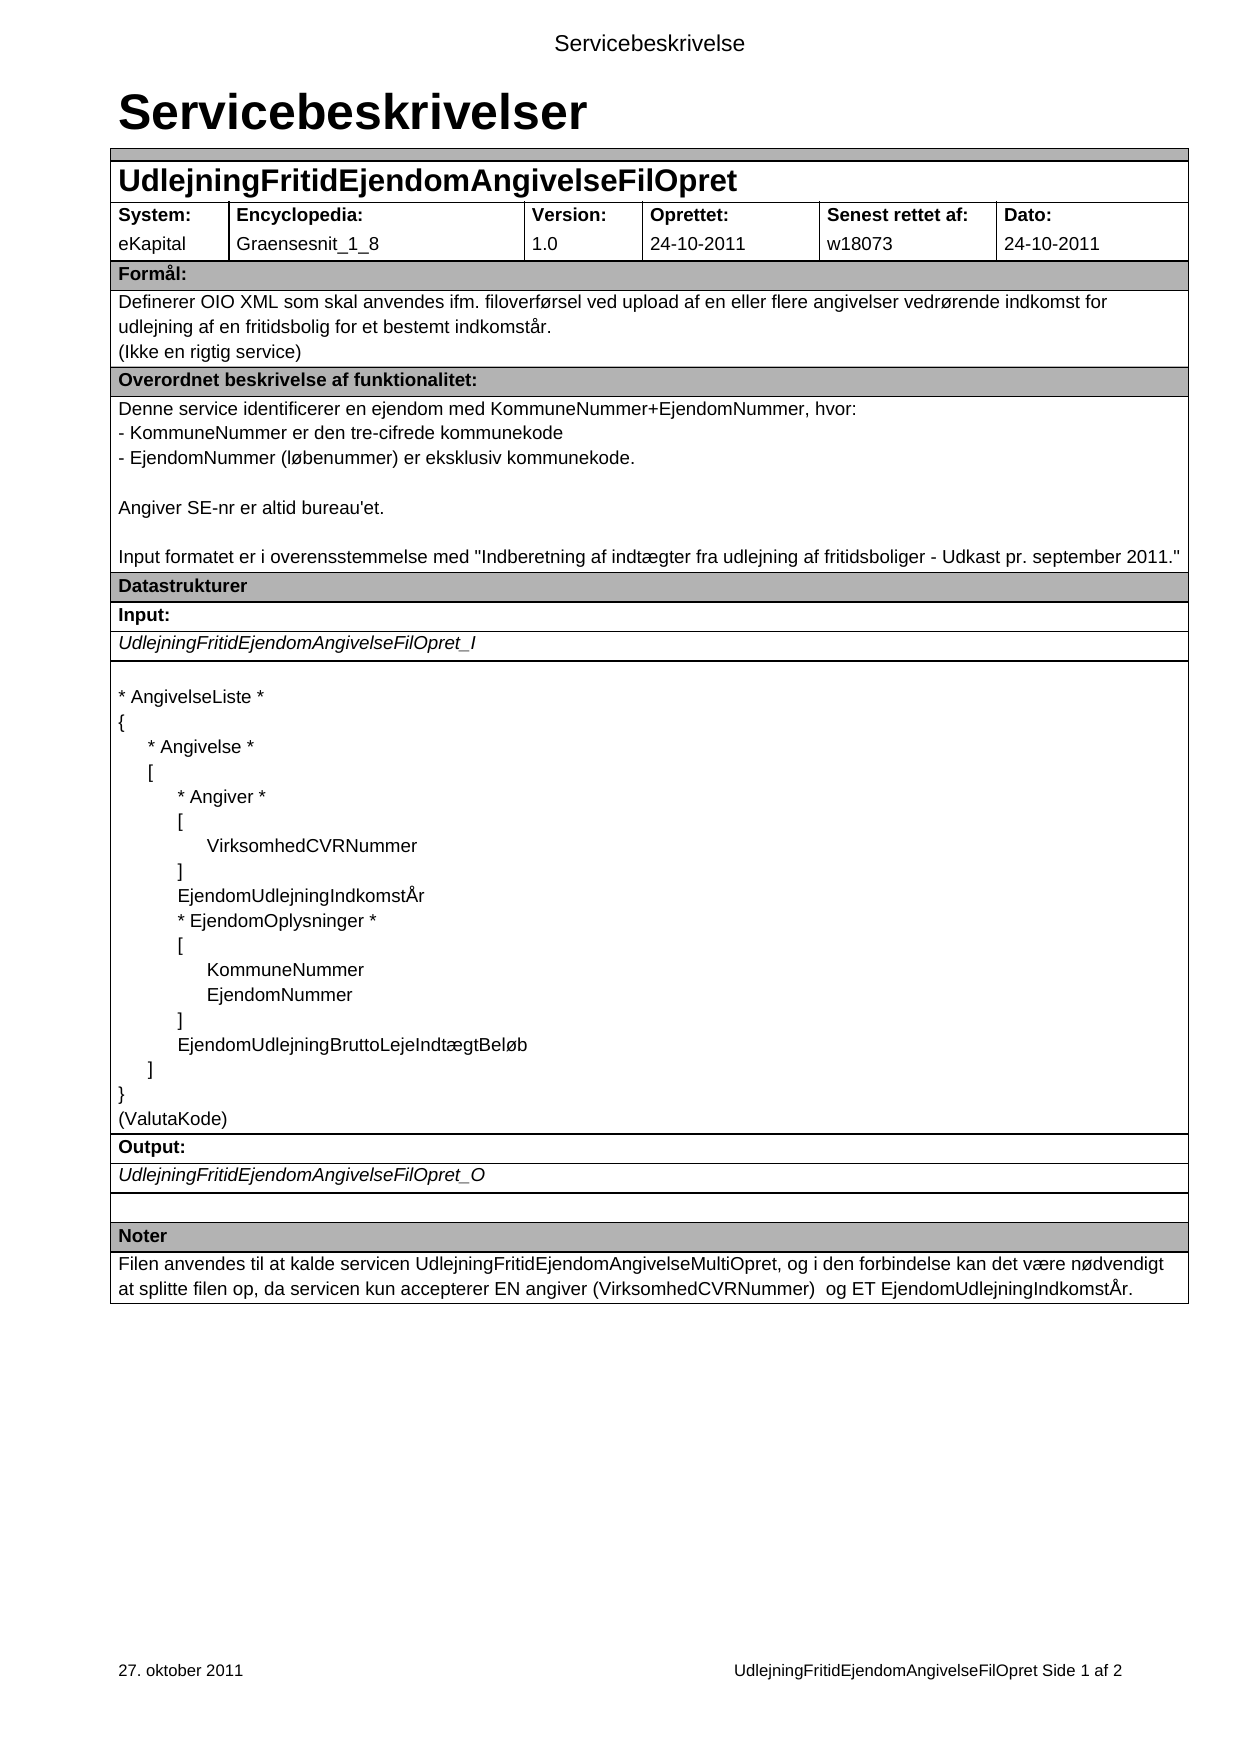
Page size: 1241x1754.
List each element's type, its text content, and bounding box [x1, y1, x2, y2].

table_cell Version: [525, 203, 642, 231]
table_cell Senest rettet af: [820, 203, 996, 231]
table_cell * AngivelseListe * { * Angivelse * [ * Angiver * [ VirksomhedCVRNummer ] EjendomUdlejningIndkomstÅr * EjendomOplysninger * [ KommuneNummer EjendomNummer ] EjendomUdlejningBruttoLejeIndtægtBeløb ] } (ValutaKode) [111, 662, 1188, 1133]
table_cell Datastrukturer [111, 573, 1188, 601]
table_cell eKapital [111, 231, 228, 260]
table_cell Encyclopedia: [230, 203, 524, 231]
table_cell Dato: [997, 203, 1188, 231]
table_cell [111, 1194, 1188, 1222]
table_cell Oprettet: [643, 203, 819, 231]
table_header [111, 149, 1188, 160]
table_cell 24-10-2011 [643, 231, 819, 260]
text Servicebeskrivelser [118, 82, 1181, 140]
table_cell UdlejningFritidEjendomAngivelseFilOpret_I [111, 632, 1188, 660]
table_cell Definerer OIO XML som skal anvendes ifm. filoverførsel ved upload af en eller flere angivelser vedrørende indkomst for udlejning af en fritidsbolig for et bestemt indkomstår. (Ikke en rigtig service) [111, 291, 1188, 366]
table_cell Graensesnit_1_8 [230, 231, 524, 260]
table_cell Input: [111, 603, 1188, 631]
table_cell Output: [111, 1135, 1188, 1163]
table_cell w18073 [820, 231, 996, 260]
table_cell Noter [111, 1223, 1188, 1251]
table_cell Overordnet beskrivelse af funktionalitet: [111, 368, 1188, 396]
table_cell Filen anvendes til at kalde servicen UdlejningFritidEjendomAngivelseMultiOpret, og i den forbindelse kan det være nødvendigt at splitte filen op, da servicen kun accepterer EN angiver (VirksomhedCVRNummer) og ET EjendomUdlejningIndkomstÅr. [111, 1253, 1188, 1303]
table_cell 24-10-2011 [997, 231, 1188, 260]
table_cell Formål: [111, 262, 1188, 290]
table_cell System: [111, 203, 228, 231]
table_cell UdlejningFritidEjendomAngivelseFilOpret [111, 162, 1188, 201]
table_cell 1.0 [525, 231, 642, 260]
table_cell UdlejningFritidEjendomAngivelseFilOpret_O [111, 1164, 1188, 1192]
table_cell Denne service identificerer en ejendom med KommuneNummer+EjendomNummer, hvor: - KommuneNummer er den tre-cifrede kommunekode - EjendomNummer (løbenummer) er eksklusiv kommunekode. Angiver SE-nr er altid bureau'et. Input formatet er i overensstemmelse med "Indberetning af indtægter fra udlejning af fritidsboliger - Udkast pr. september 2011." [111, 397, 1188, 572]
